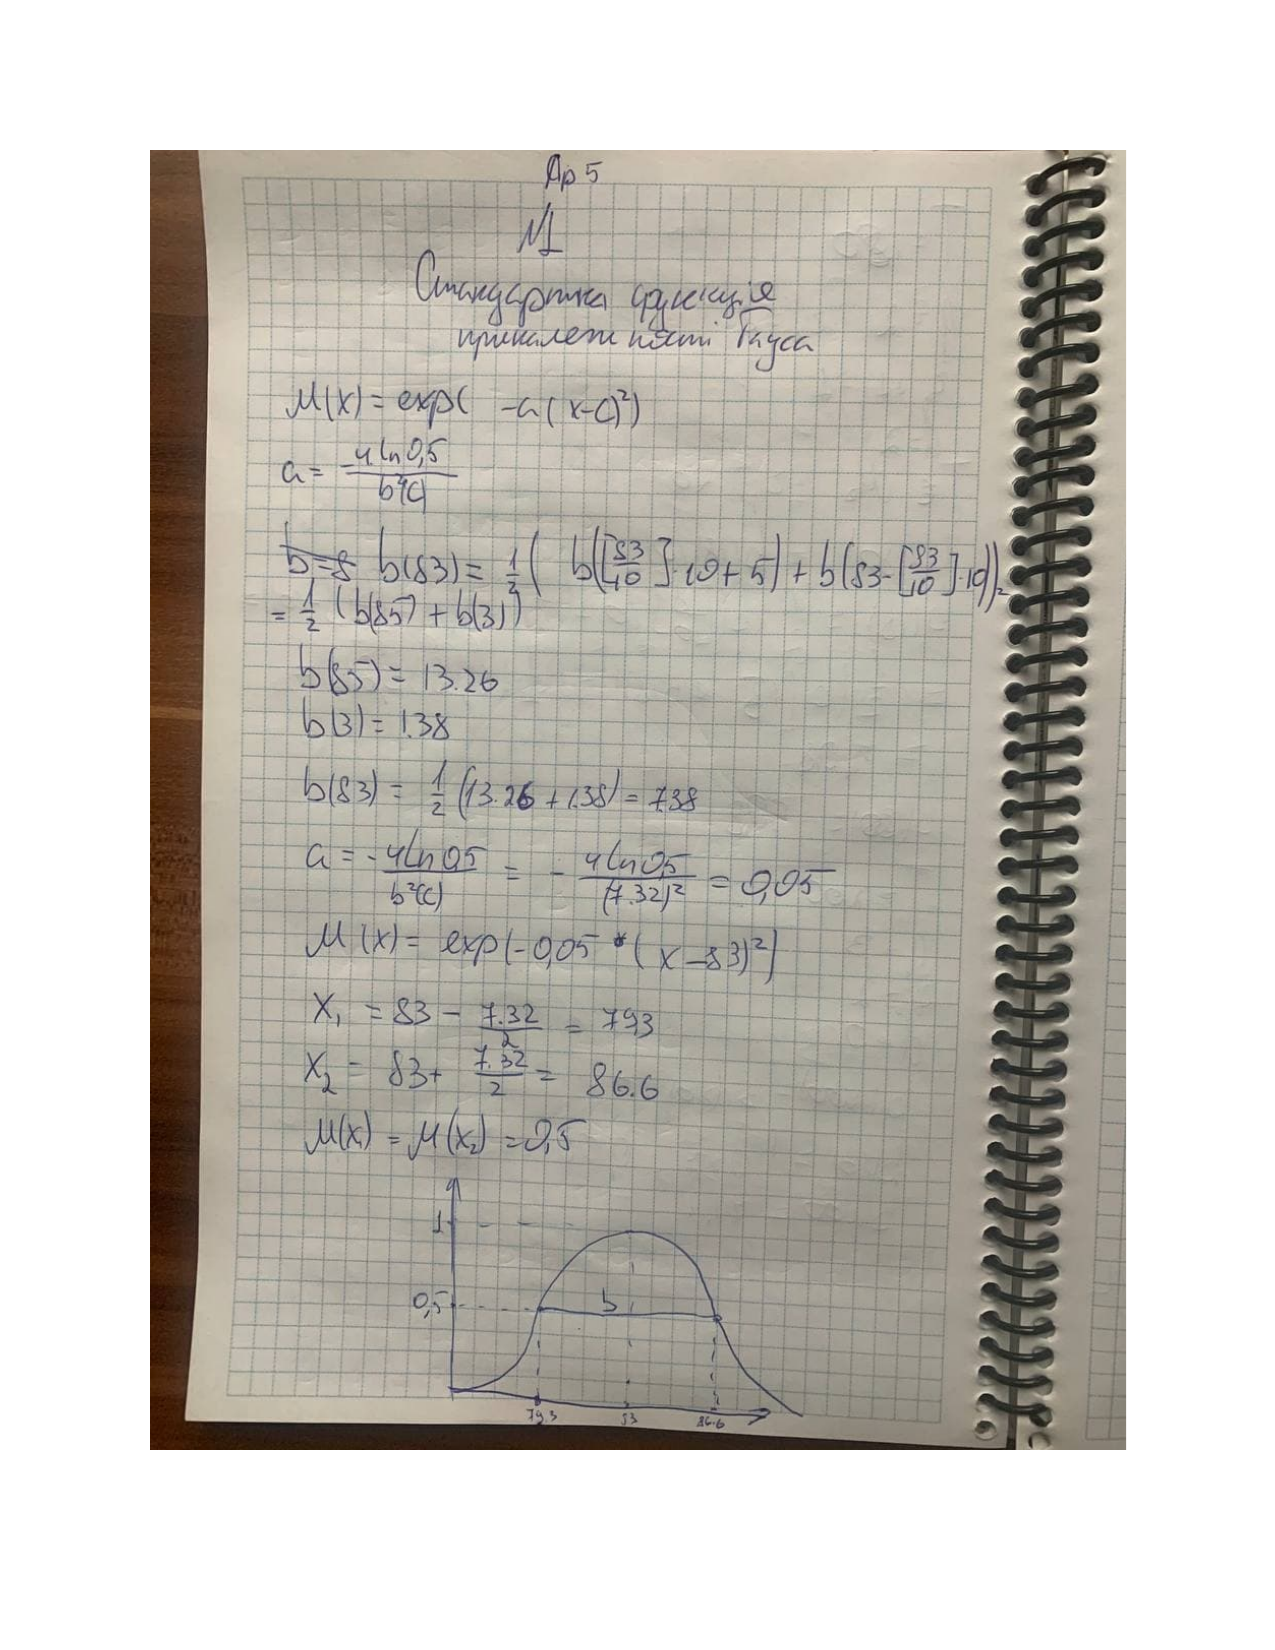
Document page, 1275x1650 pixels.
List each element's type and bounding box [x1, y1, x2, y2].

picture [150, 150, 1127, 1450]
